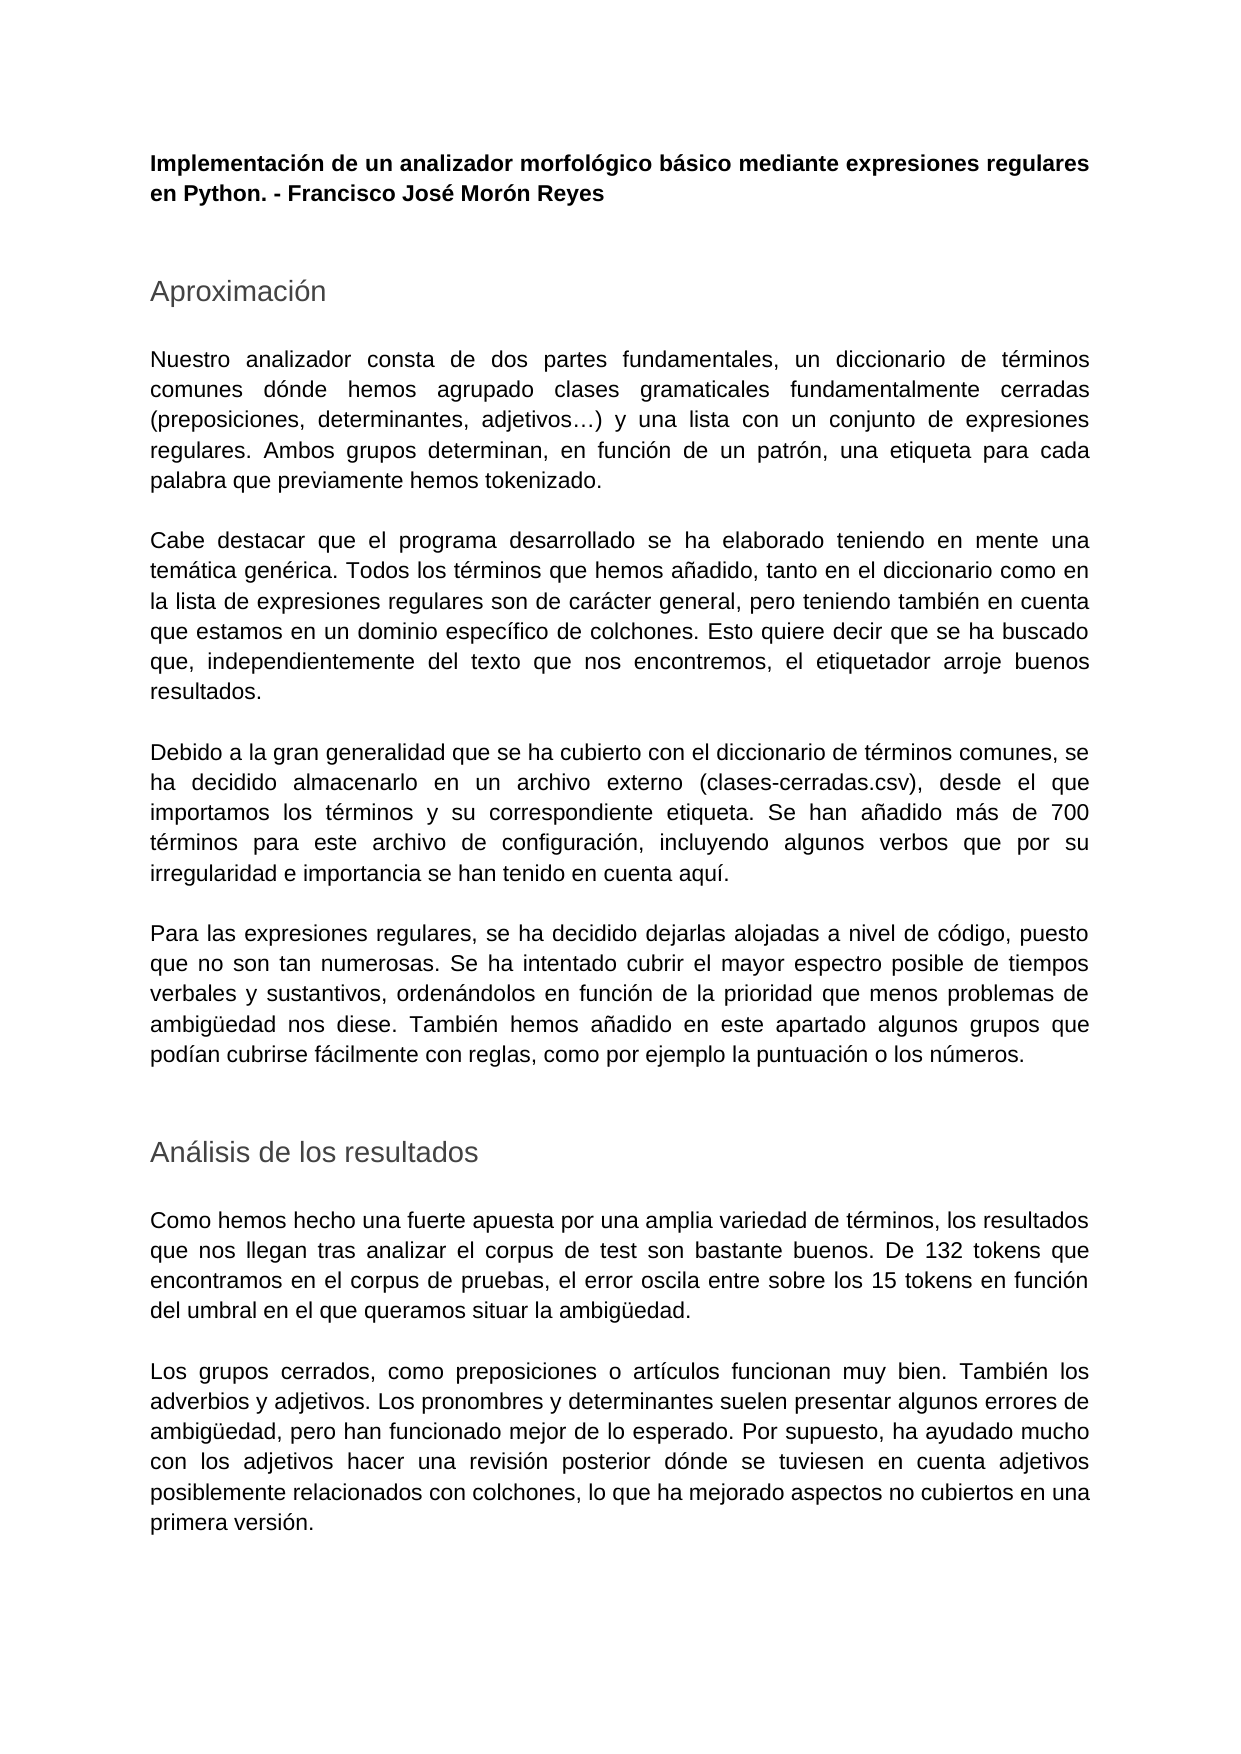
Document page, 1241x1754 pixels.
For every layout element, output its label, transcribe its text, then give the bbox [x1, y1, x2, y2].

text Implementación de un analizador morfológico básico mediante expresiones regulares en Python. - Francisco José Morón Reyes [150, 150, 1090, 207]
subtitle Análisis de los resultados [150, 1134, 1090, 1168]
text Nuestro analizador consta de dos partes fundamentales, un diccionario de términos comunes dónde hemos agrupado clases gramaticales fundamentalmente cerradas (preposiciones, determinantes, adjetivos…) y una lista con un conjunto de expresiones regulares. Ambos grupos determinan, en función de un patrón, una etiqueta para cada palabra que previamente hemos tokenizado. [150, 346, 1090, 493]
text Para las expresiones regulares, se ha decidido dejarlas alojadas a nivel de código, puesto que no son tan numerosas. Se ha intentado cubrir el mayor espectro posible de tiempos verbales y sustantivos, ordenándolos en función de la prioridad que menos problemas de ambigüedad nos diese. También hemos añadido en este apartado algunos grupos que podían cubrirse fácilmente con reglas, como por ejemplo la puntuación o los números. [150, 920, 1090, 1067]
text Debido a la gran generalidad que se ha cubierto con el diccionario de términos comunes, se ha decidido almacenarlo en un archivo externo (clases-cerradas.csv), desde el que importamos los términos y su correspondiente etiqueta. Se han añadido más de 700 términos para este archivo de configuración, incluyendo algunos verbos que por su irregularidad e importancia se han tenido en cuenta aquí. [150, 739, 1090, 886]
text Los grupos cerrados, como preposiciones o artículos funcionan muy bien. También los adverbios y adjetivos. Los pronombres y determinantes suelen presentar algunos errores de ambigüedad, pero han funcionado mejor de lo esperado. Por supuesto, ha ayudado mucho con los adjetivos hacer una revisión posterior dónde se tuviesen en cuenta adjetivos posiblemente relacionados con colchones, lo que ha mejorado aspectos no cubiertos en una primera versión. [150, 1358, 1090, 1535]
text Cabe destacar que el programa desarrollado se ha elaborado teniendo en mente una temática genérica. Todos los términos que hemos añadido, tanto en el diccionario como en la lista de expresiones regulares son de carácter general, pero teniendo también en cuenta que estamos en un dominio específico de colchones. Esto quiere decir que se ha buscado que, independientemente del texto que nos encontremos, el etiquetador arroje buenos resultados. [150, 527, 1090, 705]
subtitle Aproximación [150, 274, 1090, 307]
text Como hemos hecho una fuerte apuesta por una amplia variedad de términos, los resultados que nos llegan tras analizar el corpus de test son bastante buenos. De 132 tokens que encontramos en el corpus de pruebas, el error oscila entre sobre los 15 tokens en función del umbral en el que queramos situar la ambigüedad. [150, 1207, 1090, 1324]
